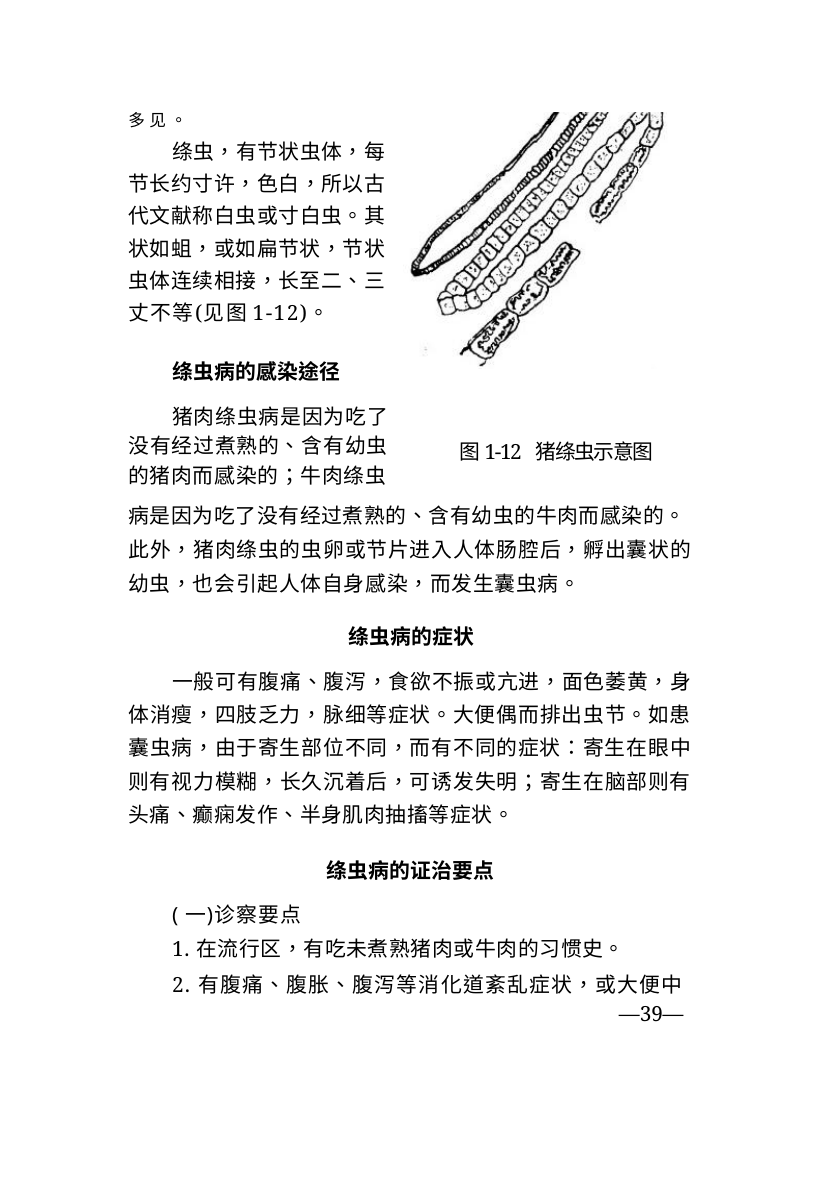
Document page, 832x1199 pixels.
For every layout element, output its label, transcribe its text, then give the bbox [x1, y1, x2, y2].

text 图1-12 猪绦虫示意图 [459, 439, 707, 465]
text 1. 在流行区，有吃未煮熟猪肉或牛肉的习惯史。 [172, 936, 707, 962]
text 2. 有腹痛、腹胀、腹泻等消化道紊乱症状，或大便中 —39— [172, 970, 694, 1028]
text 一般可有腹痛、腹泻，食欲不振或亢进，面色萎黄，身 体消瘦，四肢乏力，脉细等症状。大便偶而排出虫节。如患 囊虫病，由于寄生部位不同，而有不同的症状：寄生在眼中 则有视力模糊，长久沉着后，可诱发失明；寄生在脑部则有 头痛、癫痫发作、半身肌肉抽搐等症状。 [128, 667, 693, 828]
text 猪肉绦虫病是因为吃了 没有经过煮熟的、含有幼虫 的猪肉而感染的；牛肉绦虫 [128, 402, 388, 490]
text 绦虫病的症状 [348, 624, 707, 650]
text ( 一)诊察要点 [172, 902, 707, 928]
text 多 见 。 [128, 110, 393, 131]
text 绦虫，有节状虫体，每 节长约寸许，色白，所以古 代文献称白虫或寸白虫。其 状如蛆，或如扁节状，节状 虫体连续相接，长至二、三 丈不等(见图1-12)。 [128, 137, 385, 326]
text 病是因为吃了没有经过煮熟的、含有幼虫的牛肉而感染的。 此外，猪肉绦虫的虫卵或节片进入人体肠腔后，孵出囊状的 幼虫，也会引起人体自身感染，而发生囊虫病。 [128, 501, 692, 597]
text 绦虫病的证治要点 [326, 858, 707, 884]
picture [403, 112, 668, 369]
text 绦虫病的感染途径 [172, 359, 393, 385]
